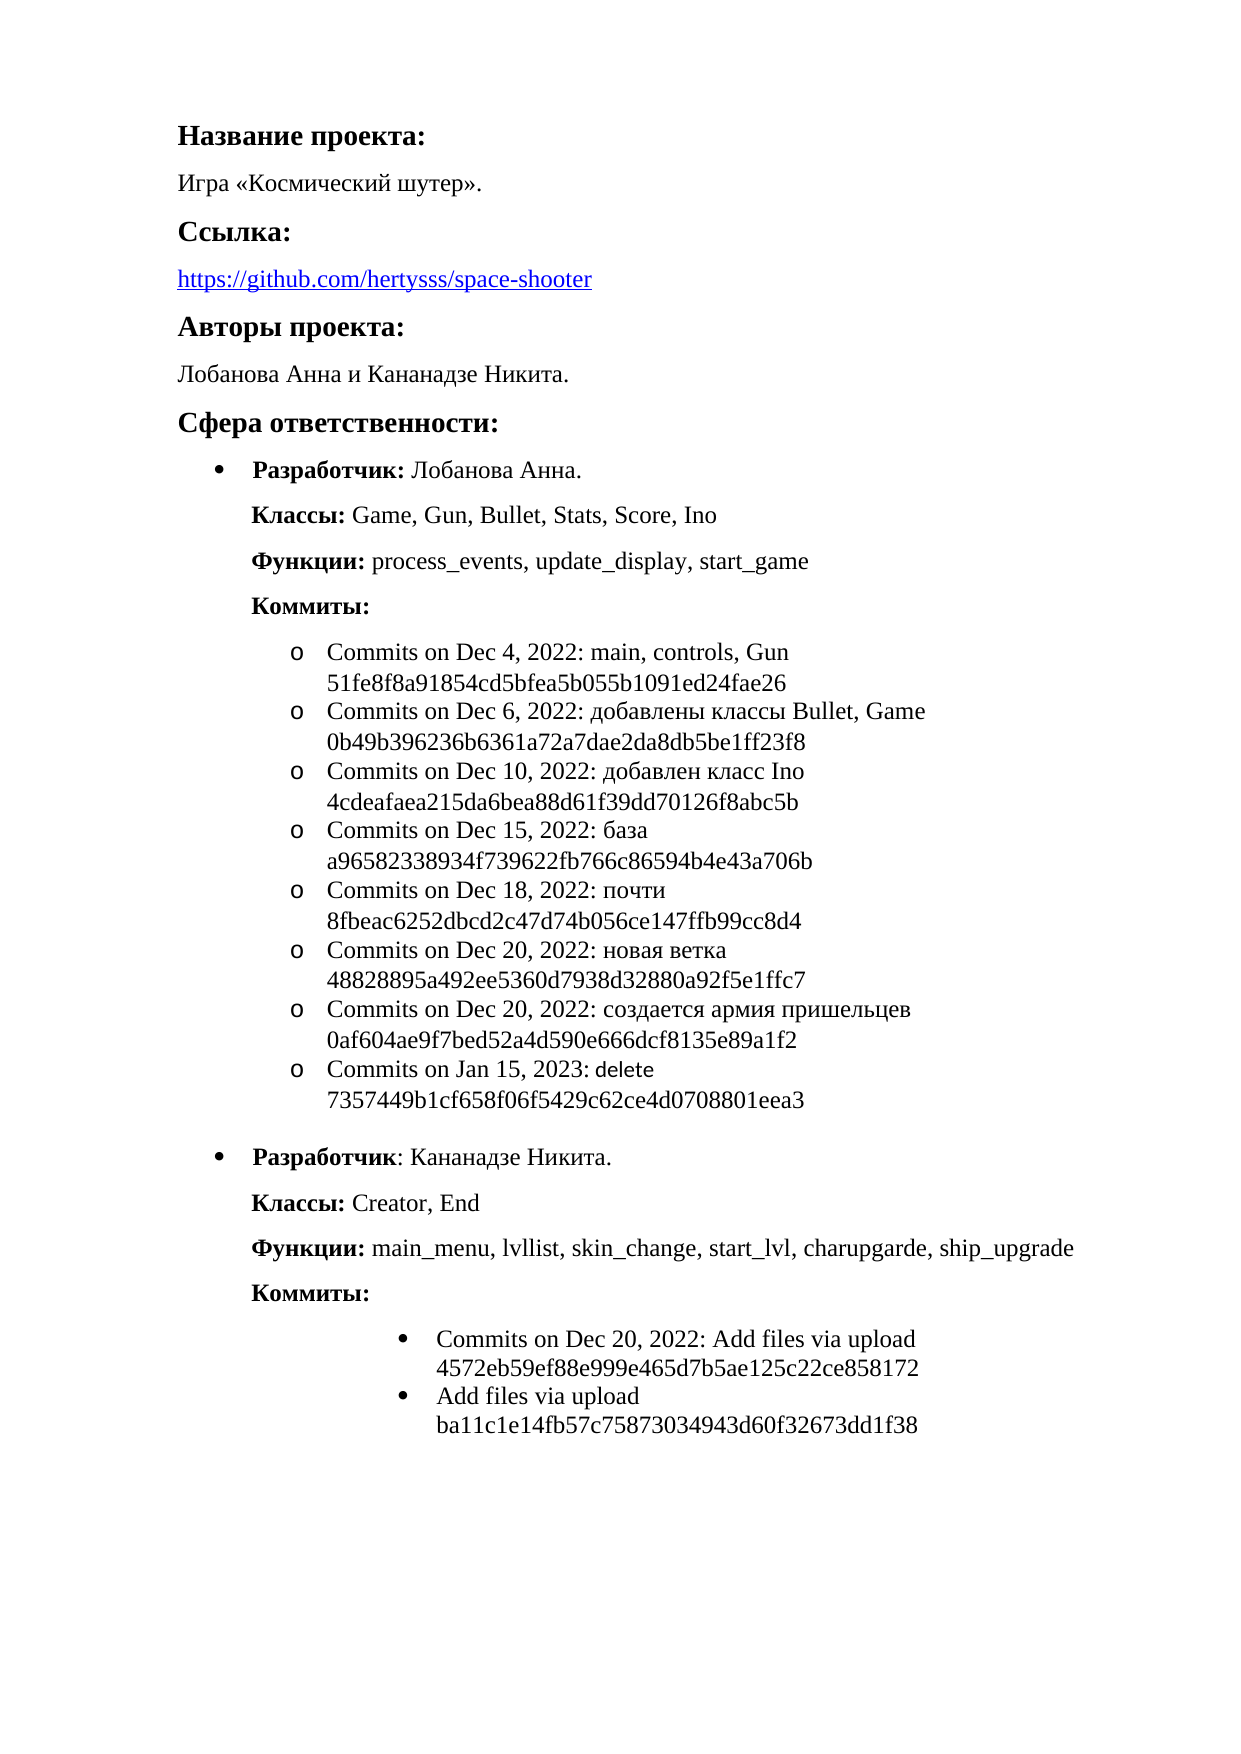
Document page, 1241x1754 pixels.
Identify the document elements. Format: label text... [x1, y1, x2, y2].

text Коммиты: [251, 591, 1152, 620]
list Разработчик: Кананадзе Никита. [215, 1142, 1152, 1171]
text Ссылка: [177, 214, 1152, 247]
text https://github.com/hertysss/space-shooter [177, 264, 1152, 293]
text Название проекта: [177, 118, 1152, 152]
text Игра «Космический шутер». [177, 168, 1152, 197]
text Коммиты: [251, 1278, 1152, 1307]
text Функции: process_events, update_display, start_game [251, 546, 1152, 575]
text Классы: Game, Gun, Bullet, Stats, Score, Ino [251, 501, 1152, 529]
list Разработчик: Лобанова Анна. [215, 455, 1152, 484]
text Функции: main_menu, lvllist, skin_change, start_lvl, charupgarde, ship_upgrade [251, 1233, 1152, 1262]
list Commits on Dec 20, 2022: Add files via upload 4572eb59ef88e999e465d7b5ae125c22ce858172 [398, 1324, 1152, 1381]
text Сфера ответственности: [177, 405, 1152, 438]
text Классы: Creator, End [251, 1188, 1152, 1216]
text Авторы проекта: [177, 309, 1152, 343]
list Commits on Dec 15, 2022: база a96582338934f739622fb766c86594b4e43a706b [289, 816, 1152, 875]
text Лобанова Анна и Кананадзе Никита. [177, 359, 1152, 388]
list Commits on Dec 4, 2022: main, controls, Gun 51fe8f8a91854cd5bfea5b055b1091ed24fae26 [289, 637, 1152, 696]
list Commits on Jan 15, 2023: delete 7357449b1cf658f06f5429c62ce4d0708801eea3 [289, 1054, 1152, 1113]
list Commits on Dec 6, 2022: добавлены классы Bullet, Game 0b49b396236b6361a72a7dae2da8db5be1ff23f8 [289, 696, 1152, 756]
list Add files via upload ba11c1e14fb57c75873034943d60f32673dd1f38 [398, 1381, 1152, 1439]
list Commits on Dec 10, 2022: добавлен класс Ino 4cdeafaea215da6bea88d61f39dd70126f8abc5b [289, 756, 1152, 816]
list Commits on Dec 18, 2022: почти 8fbeac6252dbcd2c47d74b056ce147ffb99cc8d4 [289, 875, 1152, 935]
list Commits on Dec 20, 2022: новая ветка 48828895a492ee5360d7938d32880a92f5e1ffc7 [289, 935, 1152, 994]
list Commits on Dec 20, 2022: создается армия пришельцев 0af604ae9f7bed52a4d590e666dcf8135e89a1f2 [289, 994, 1152, 1054]
